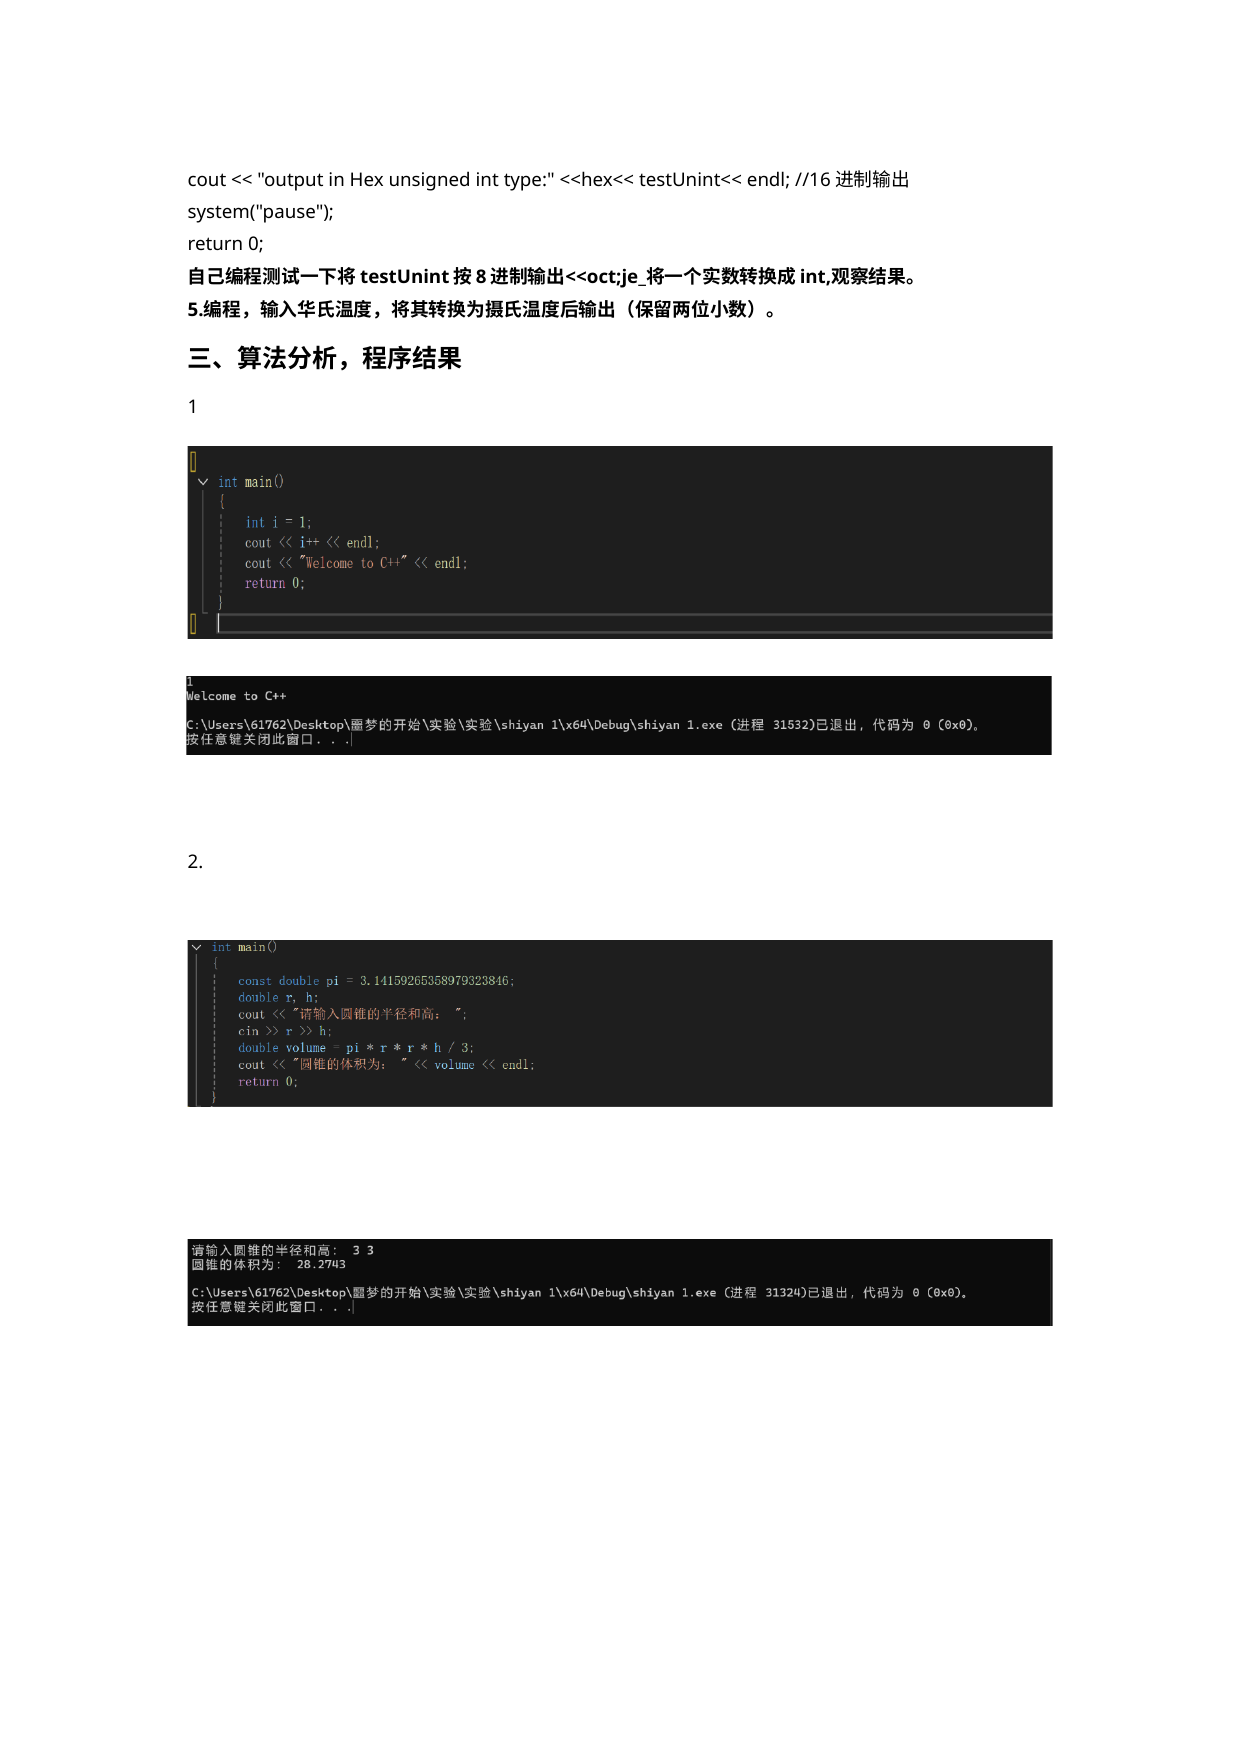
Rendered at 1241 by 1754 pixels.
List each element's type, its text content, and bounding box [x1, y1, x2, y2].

picture [186, 676, 1052, 755]
text 2. [187, 844, 1053, 877]
text return 0; [187, 227, 1053, 259]
text 三、算法分析，程序结果 [187, 324, 1053, 389]
text system("pause"); [187, 194, 1053, 227]
picture [187, 940, 1053, 1107]
picture [187, 446, 1053, 639]
text cout << "output in Hex unsigned int type:" <<hex<< testUnint<< endl; //16进制输出 [187, 162, 1053, 194]
text 1 [187, 389, 1053, 422]
text 5.编程，输入华氏温度，将其转换为摄氏温度后输出（保留两位小数）。 [187, 292, 1053, 324]
picture [187, 1239, 1053, 1326]
text 自己编程测试一下将testUnint按8进制输出<<oct;je_将一个实数转换成int,观察结果。 [187, 259, 1053, 292]
